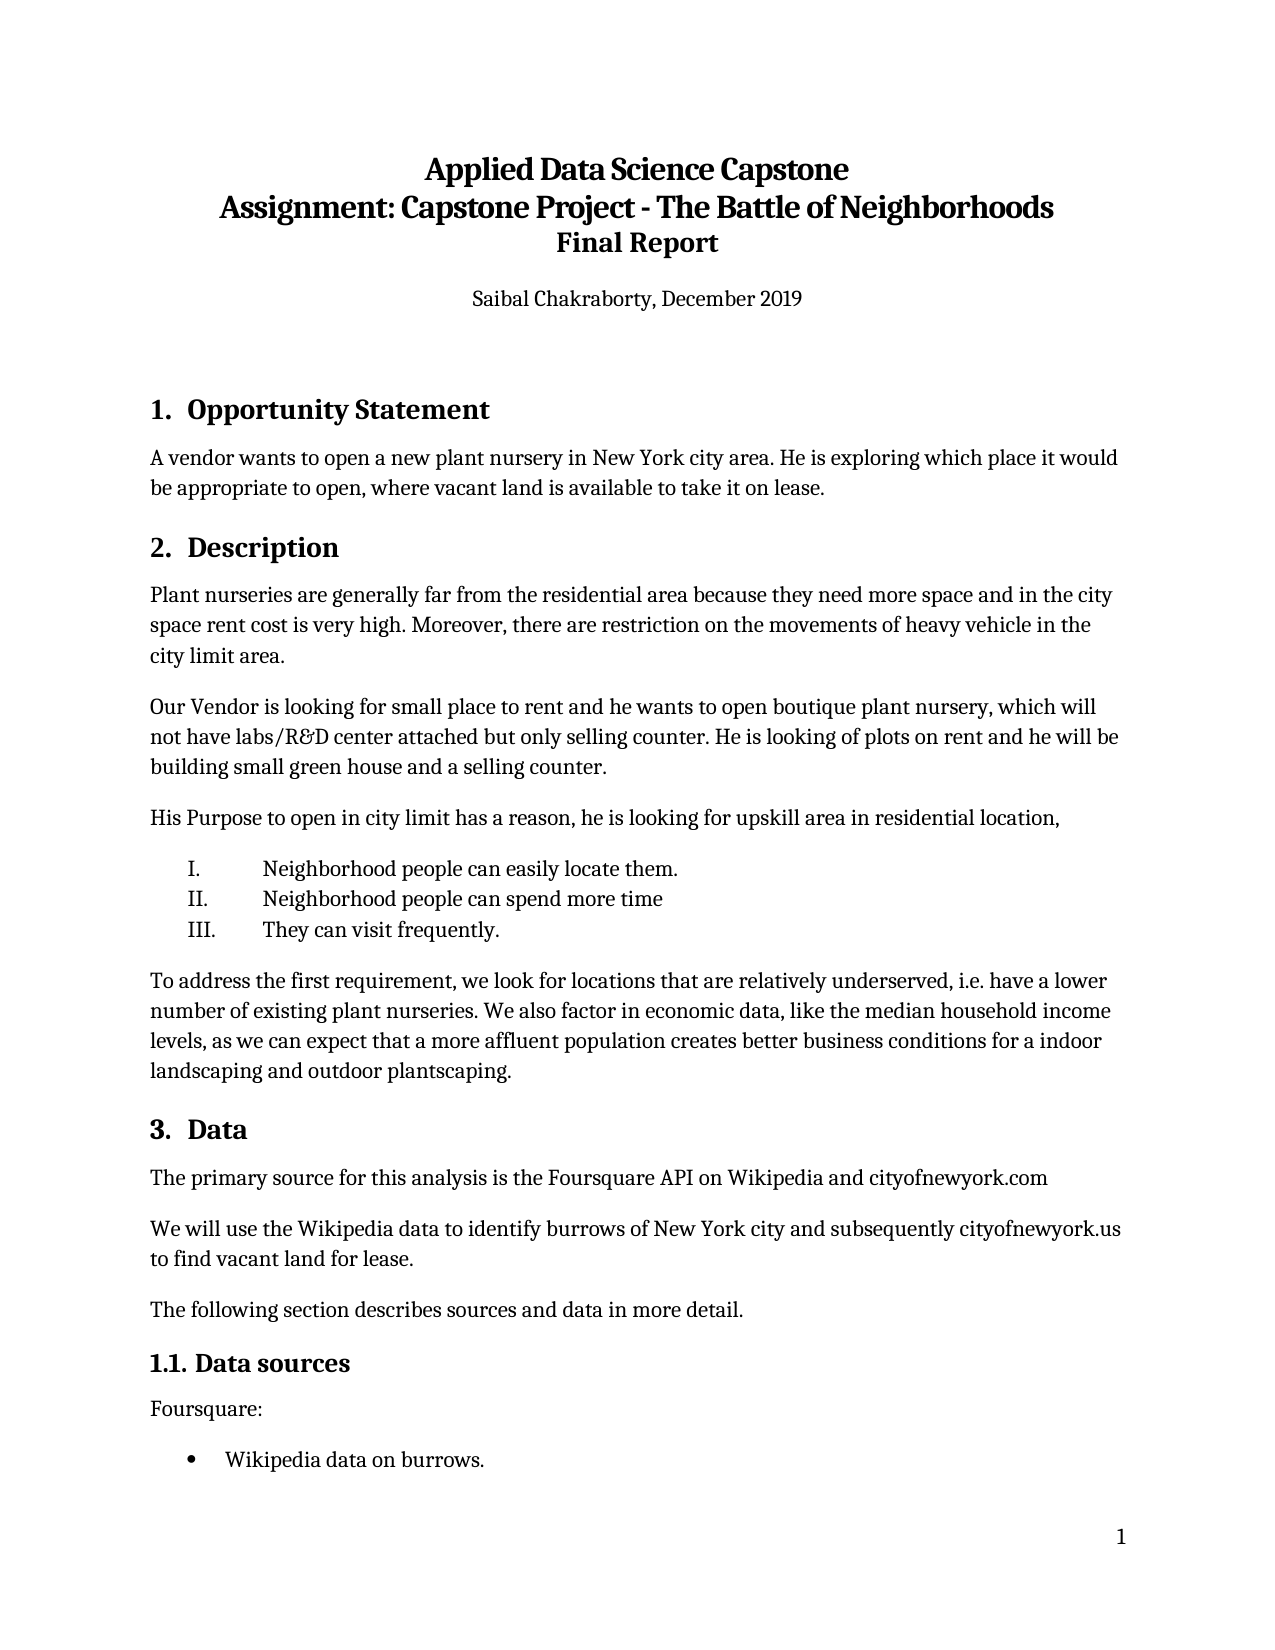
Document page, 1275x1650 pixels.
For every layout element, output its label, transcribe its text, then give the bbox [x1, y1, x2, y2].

text We will use the Wikipedia data to identify burrows of New York city and subsequently cityofnewyork.us to find vacant land for lease. [150, 1215, 1125, 1272]
text His Purpose to open in city limit has a reason, he is looking for upskill area in residential location, [150, 805, 1125, 831]
list Neighborhood people can spend more time [187, 886, 1125, 913]
title Assignment: Capstone Project - The Battle of Neighborhoods [150, 188, 1125, 227]
subtitle Description [150, 530, 1125, 564]
text To address the first requirement, we look for locations that are relatively underserved, i.e. have a lower number of existing plant nurseries. We also factor in economic data, like the median household income levels, as we can expect that a more affluent population creates better business conditions for a indoor landscaping and outdoor plantscaping. [150, 967, 1125, 1084]
text Saibal Chakraborty, December 2019 [150, 286, 1125, 312]
list They can visit frequently. [187, 916, 1125, 943]
text Plant nurseries are generally far from the residential area because they need more space and in the city space rent cost is very high. Moreover, there are restriction on the movements of heavy vehicle in the city limit area. [150, 582, 1125, 669]
text A vendor wants to open a new plant nursery in New York city area. He is exploring which place it would be appropriate to open, where vacant land is available to take it on lease. [150, 444, 1125, 501]
text The following section describes sources and data in more detail. [150, 1297, 1125, 1323]
text The primary source for this analysis is the Foursquare API on Wikipedia and cityofnewyork.com [150, 1164, 1125, 1191]
text Final Report [150, 227, 1125, 260]
list Wikipedia data on burrows. [187, 1447, 1125, 1473]
subtitle Opportunity Statement [150, 392, 1125, 427]
list Neighborhood people can easily locate them. [187, 856, 1125, 882]
text Foursquare: [150, 1396, 1125, 1422]
subtitle Data sources [150, 1348, 1125, 1379]
text Our Vendor is looking for small place to rent and he wants to open boutique plant nursery, which will not have labs/R&D center attached but only selling counter. He is looking of plots on rent and he will be building small green house and a selling counter. [150, 693, 1125, 780]
title Applied Data Science Capstone [150, 150, 1125, 188]
subtitle Data [150, 1113, 1125, 1147]
